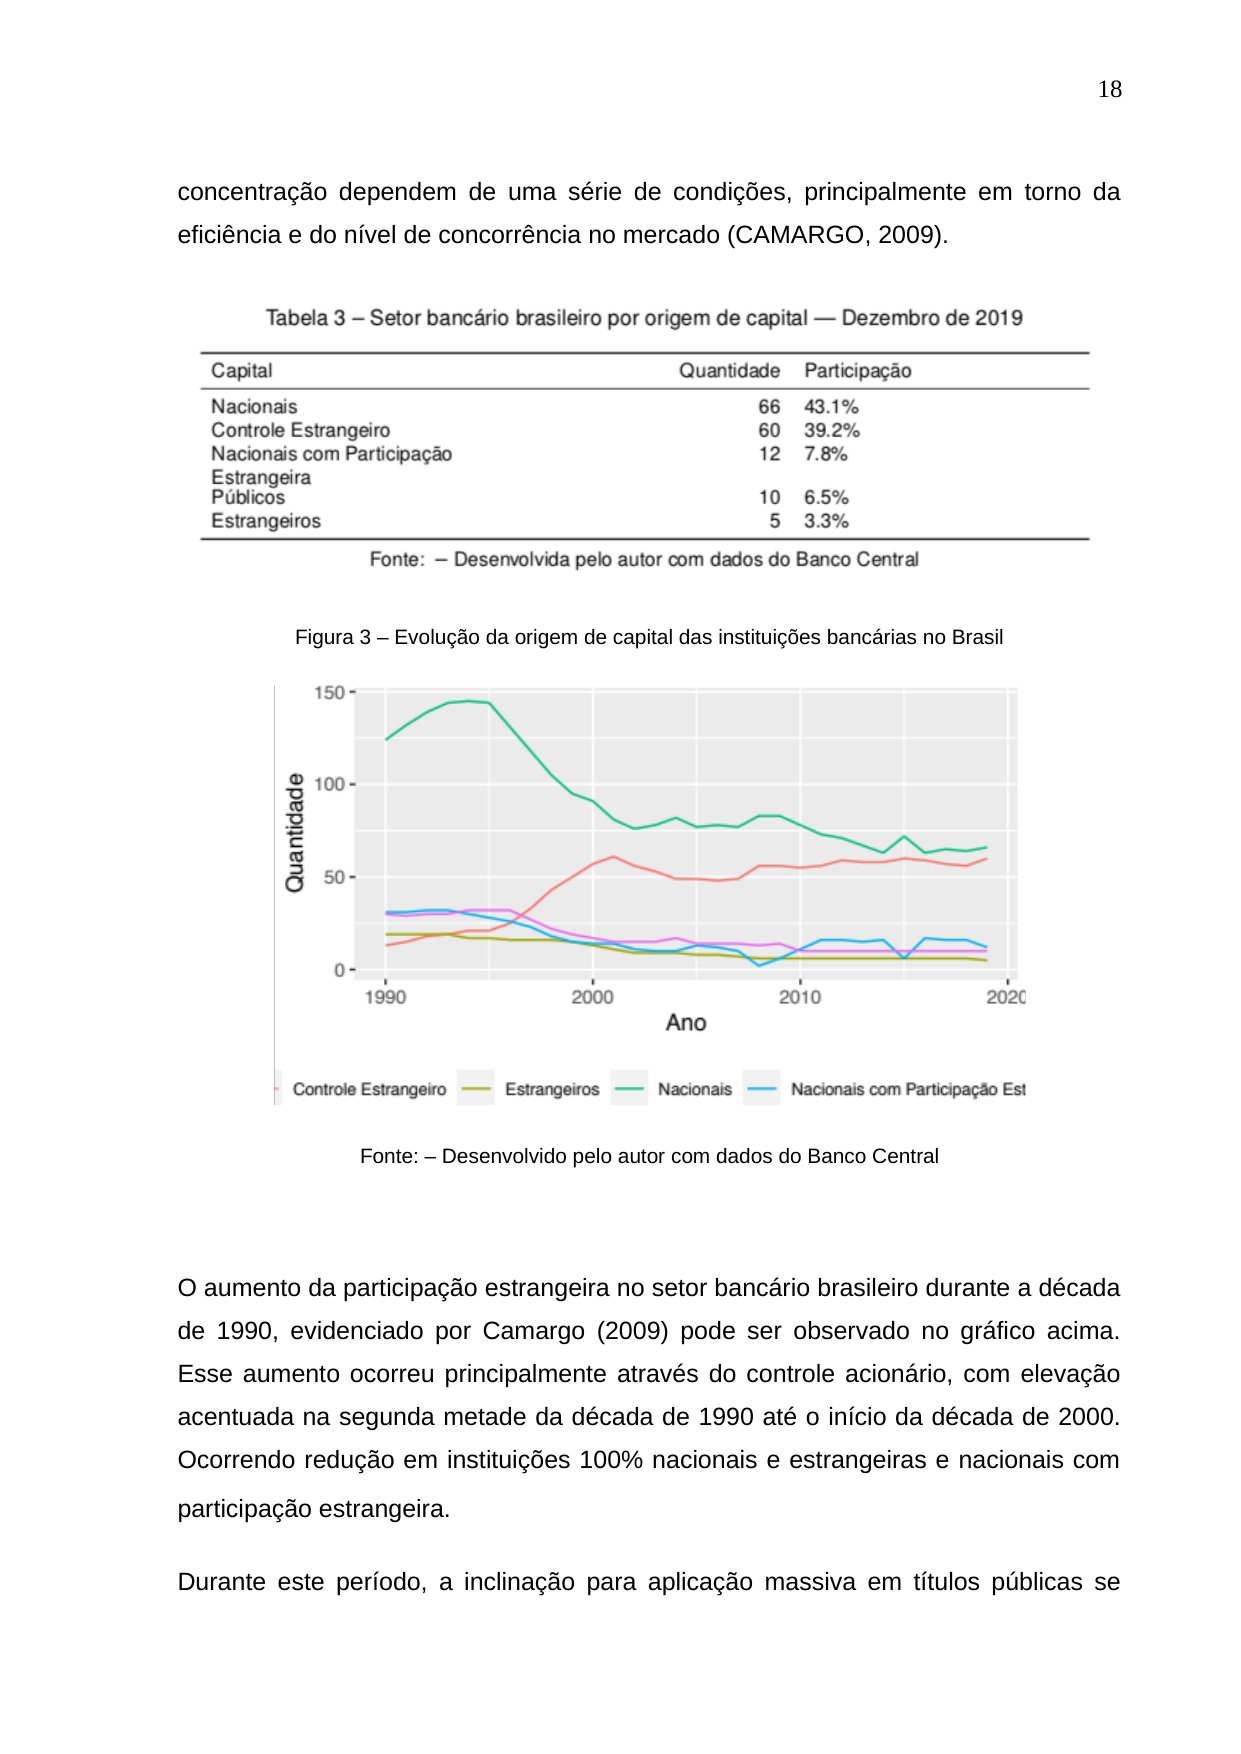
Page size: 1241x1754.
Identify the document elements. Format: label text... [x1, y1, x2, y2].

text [177, 177, 1122, 249]
text O aumento da participação estrangeira no setor bancário brasileiro durante a década de 1990, evidenciado por Camargo (2009) pode ser observado no gráfico acima. Esse aumento ocorreu principalmente através do controle acionário, com elevação acentuada na segunda metade da década de 1990 até o início da década de 2000. Ocorrendo redução em instituições 100% nacionais e estrangeiras e nacionais com participação estrangeira. [177, 1273, 1122, 1525]
text Fonte: – Desenvolvido pelo autor com dados do Banco Central [177, 1144, 1122, 1168]
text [177, 1567, 1122, 1596]
picture [177, 288, 1122, 586]
text Figura 3 – Evolução da origem de capital das instituições bancárias no Brasil [177, 625, 1122, 649]
